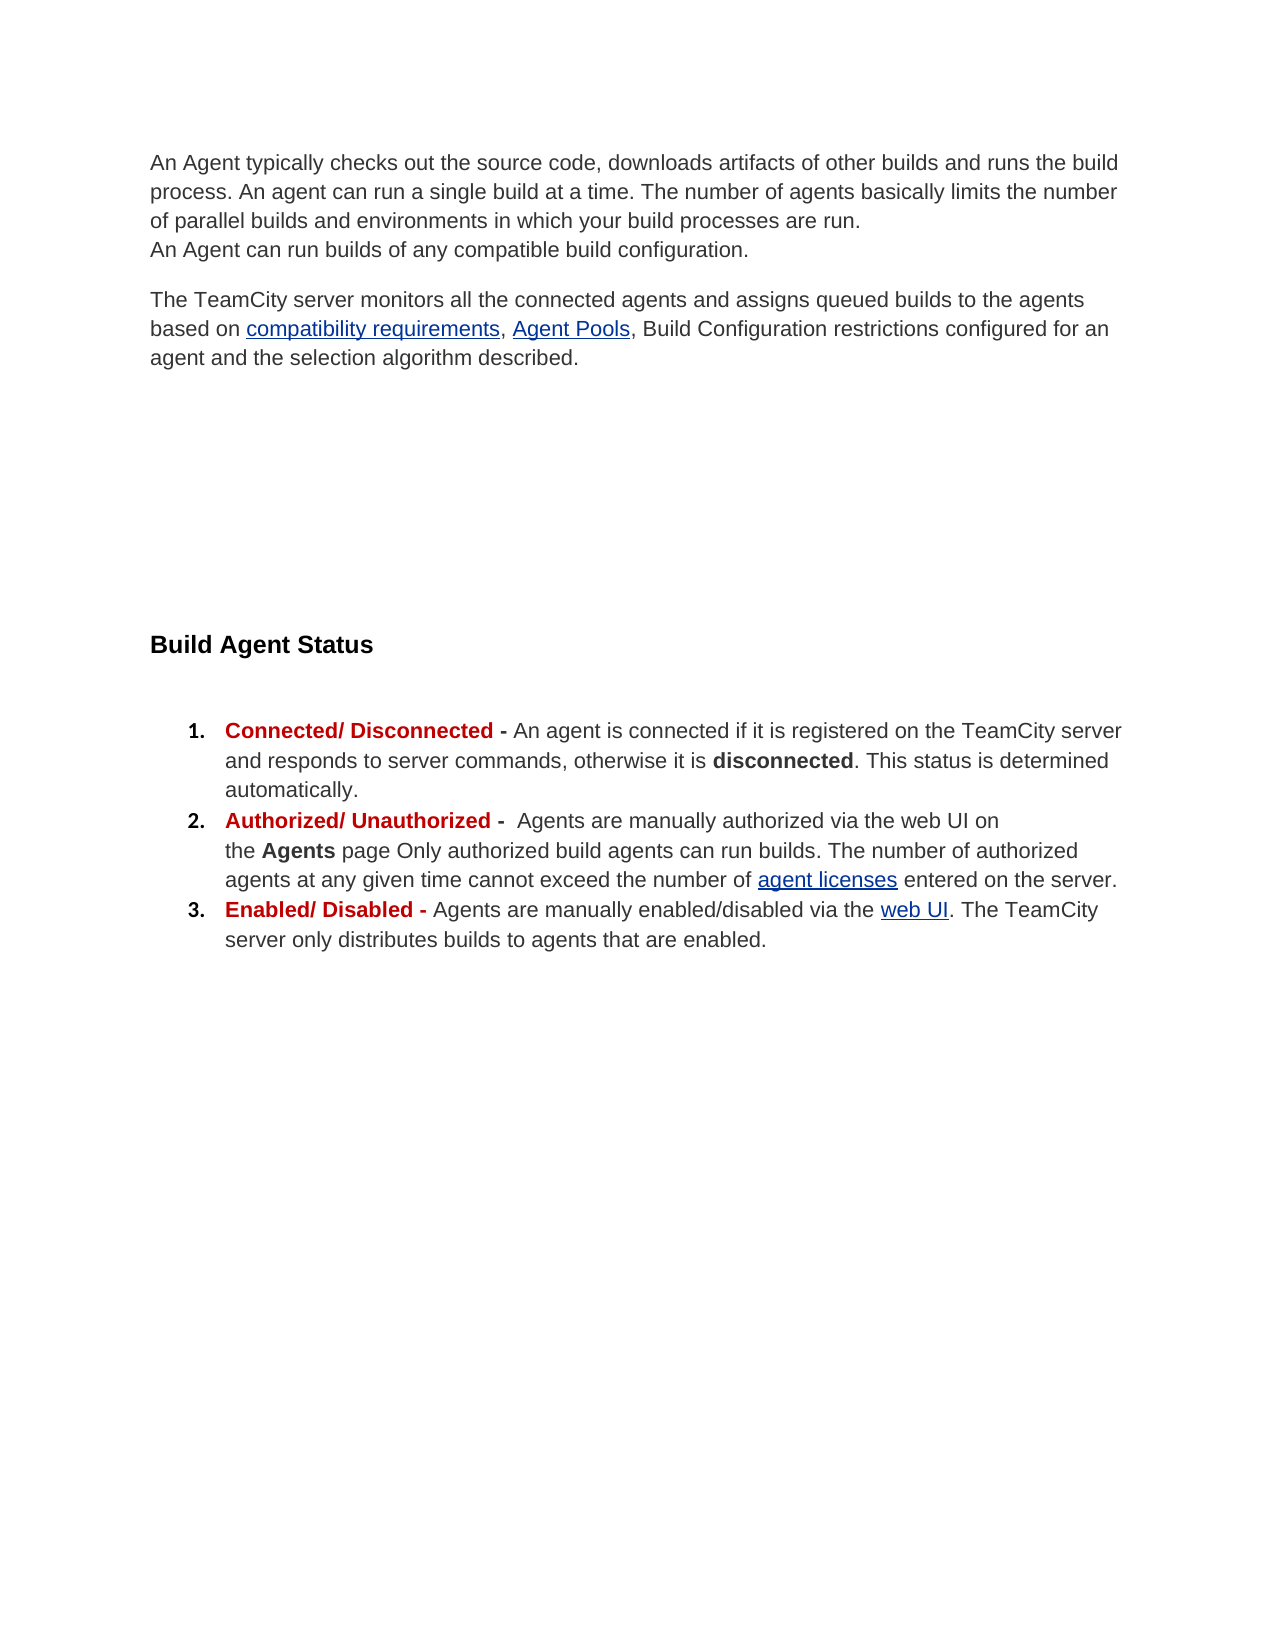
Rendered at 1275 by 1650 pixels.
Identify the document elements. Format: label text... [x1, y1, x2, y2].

list Enabled/ Disabled - Agents are manually enabled/disabled via the web UI. The TeamCity server only distributes builds to agents that are enabled. [187, 895, 1125, 952]
text The TeamCity server monitors all the connected agents and assigns queued builds to the agents based on compatibility requirements, Agent Pools, Build Configuration restrictions configured for an agent and the selection algorithm described. [150, 287, 1125, 370]
subtitle Build Agent Status [150, 630, 1125, 659]
list Connected/ Disconnected - An agent is connected if it is registered on the TeamCity server and responds to server commands, otherwise it is disconnected. This status is determined automatically. [187, 716, 1125, 802]
text An Agent typically checks out the source code, downloads artifacts of other builds and runs the build process. An agent can run a single build at a time. The number of agents basically limits the number of parallel builds and environments in which your build processes are run. An Agent can run builds of any compatible build configuration. [150, 150, 1125, 262]
list Authorized/ Unauthorized - Agents are manually authorized via the web UI on the Agents page Only authorized build agents can run builds. The number of authorized agents at any given time cannot exceed the number of agent licenses entered on the server. [187, 806, 1125, 892]
